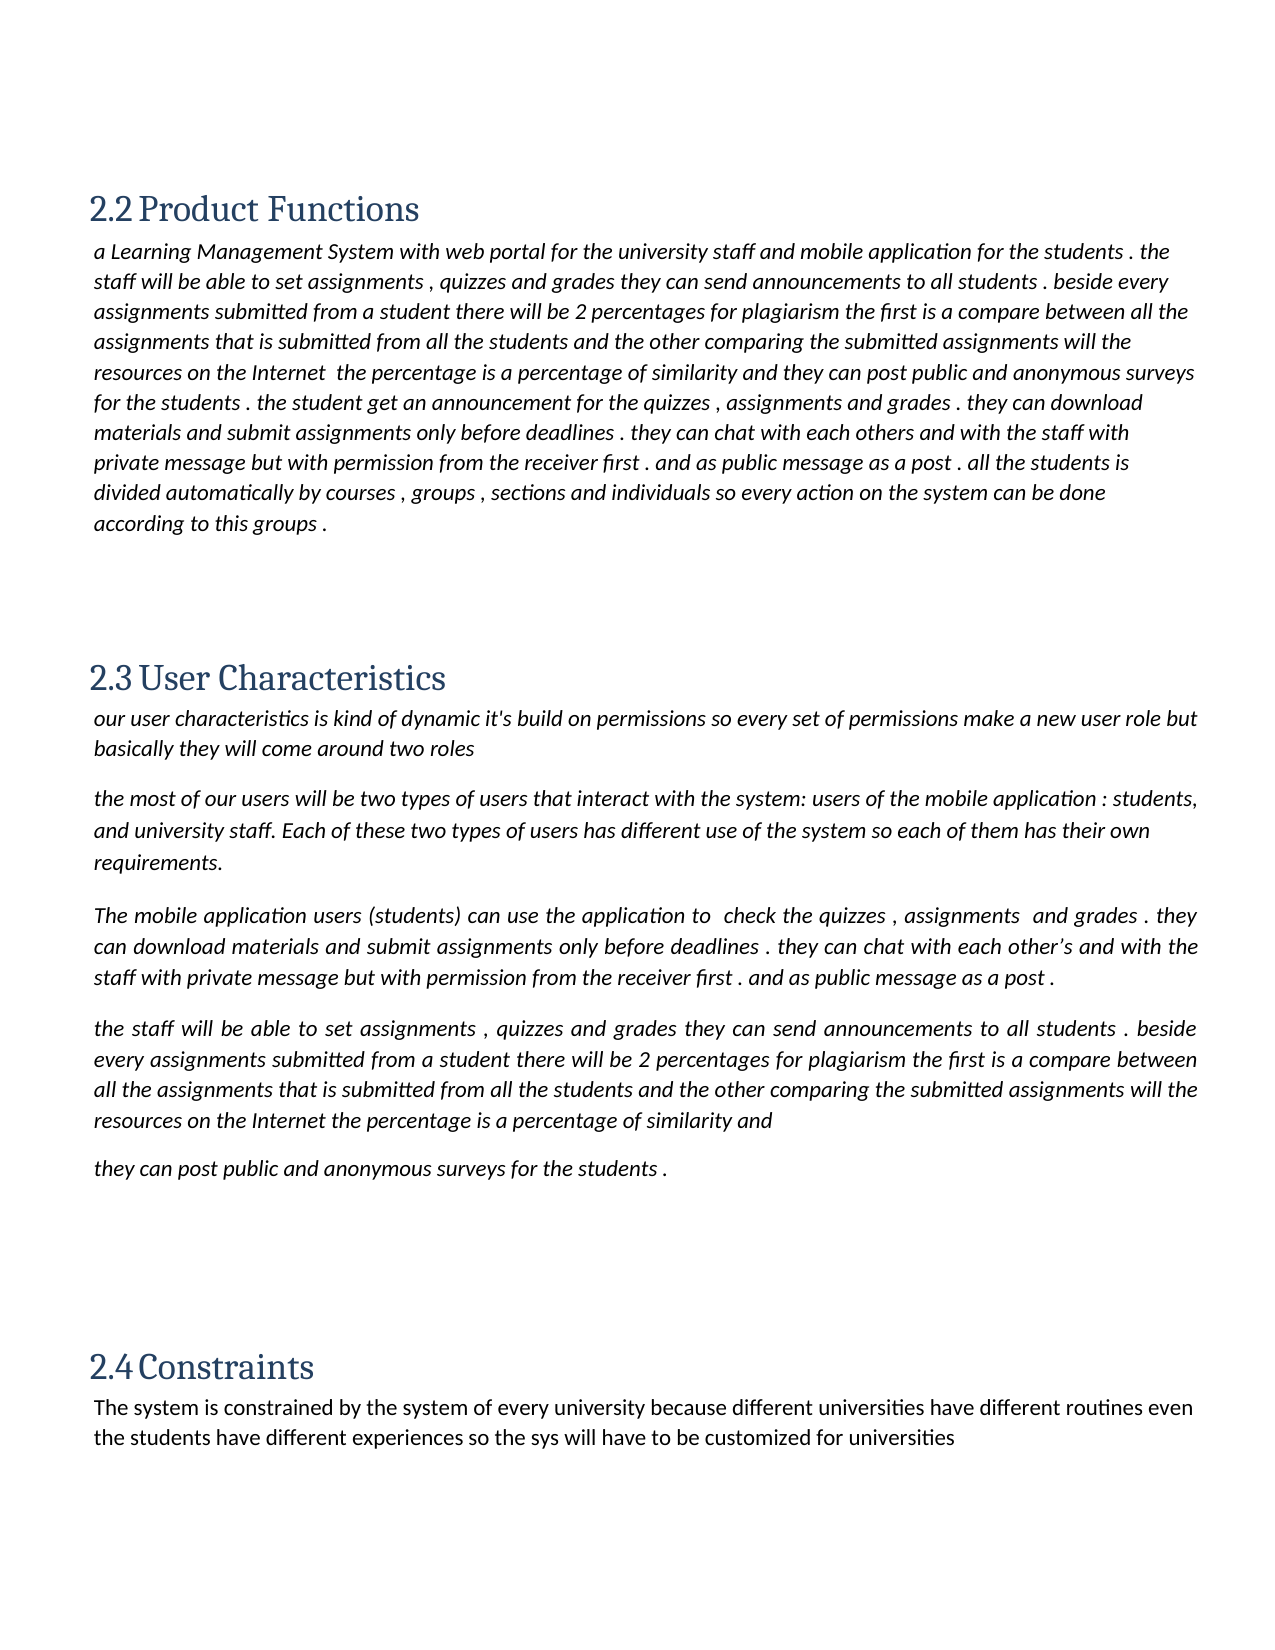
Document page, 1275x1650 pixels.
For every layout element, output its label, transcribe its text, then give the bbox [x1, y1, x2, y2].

text they can post public and anonymous surveys for the students . [94, 1154, 1200, 1182]
subtitle Constraints [89, 1345, 1200, 1388]
text the staff will be able to set assignments , quizzes and grades they can send announcements to all students . beside every assignments submitted from a student there will be 2 percentages for plagiarism the first is a compare between all the assignments that is submitted from all the students and the other comparing the submitted assignments will the resources on the Internet the percentage is a percentage of similarity and [94, 1014, 1200, 1134]
text a Learning Management System with web portal for the university staff and mobile application for the students . the staff will be able to set assignments , quizzes and grades they can send announcements to all students . beside every assignments submitted from a student there will be 2 percentages for plagiarism the first is a compare between all the assignments that is submitted from all the students and the other comparing the submitted assignments will the resources on the Internet the percentage is a percentage of similarity and they can post public and anonymous surveys for the students . the student get an announcement for the quizzes , assignments and grades . they can download materials and submit assignments only before deadlines . they can chat with each others and with the staff with private message but with permission from the receiver first . and as public message as a post . all the students is divided automatically by courses , groups , sections and individuals so every action on the system can be done according to this groups . [94, 237, 1200, 537]
text our user characteristics is kind of dynamic it's build on permissions so every set of permissions make a new user role but basically they will come around two roles [94, 704, 1200, 762]
text The mobile application users (students) can use the application to check the quizzes , assignments and grades . they can download materials and submit assignments only before deadlines . they can chat with each other’s and with the staff with private message but with permission from the receiver first . and as public message as a post . [94, 901, 1200, 991]
subtitle Product Functions [89, 188, 1200, 231]
text The system is constrained by the system of every university because different universities have different routines even the students have different experiences so the sys will have to be customized for universities [94, 1393, 1200, 1451]
text the most of our users will be two types of users that interact with the system: users of the mobile application : students, and university staff. Each of these two types of users has different use of the system so each of them has their own requirements. [94, 784, 1200, 876]
subtitle User Characteristics [89, 657, 1200, 700]
